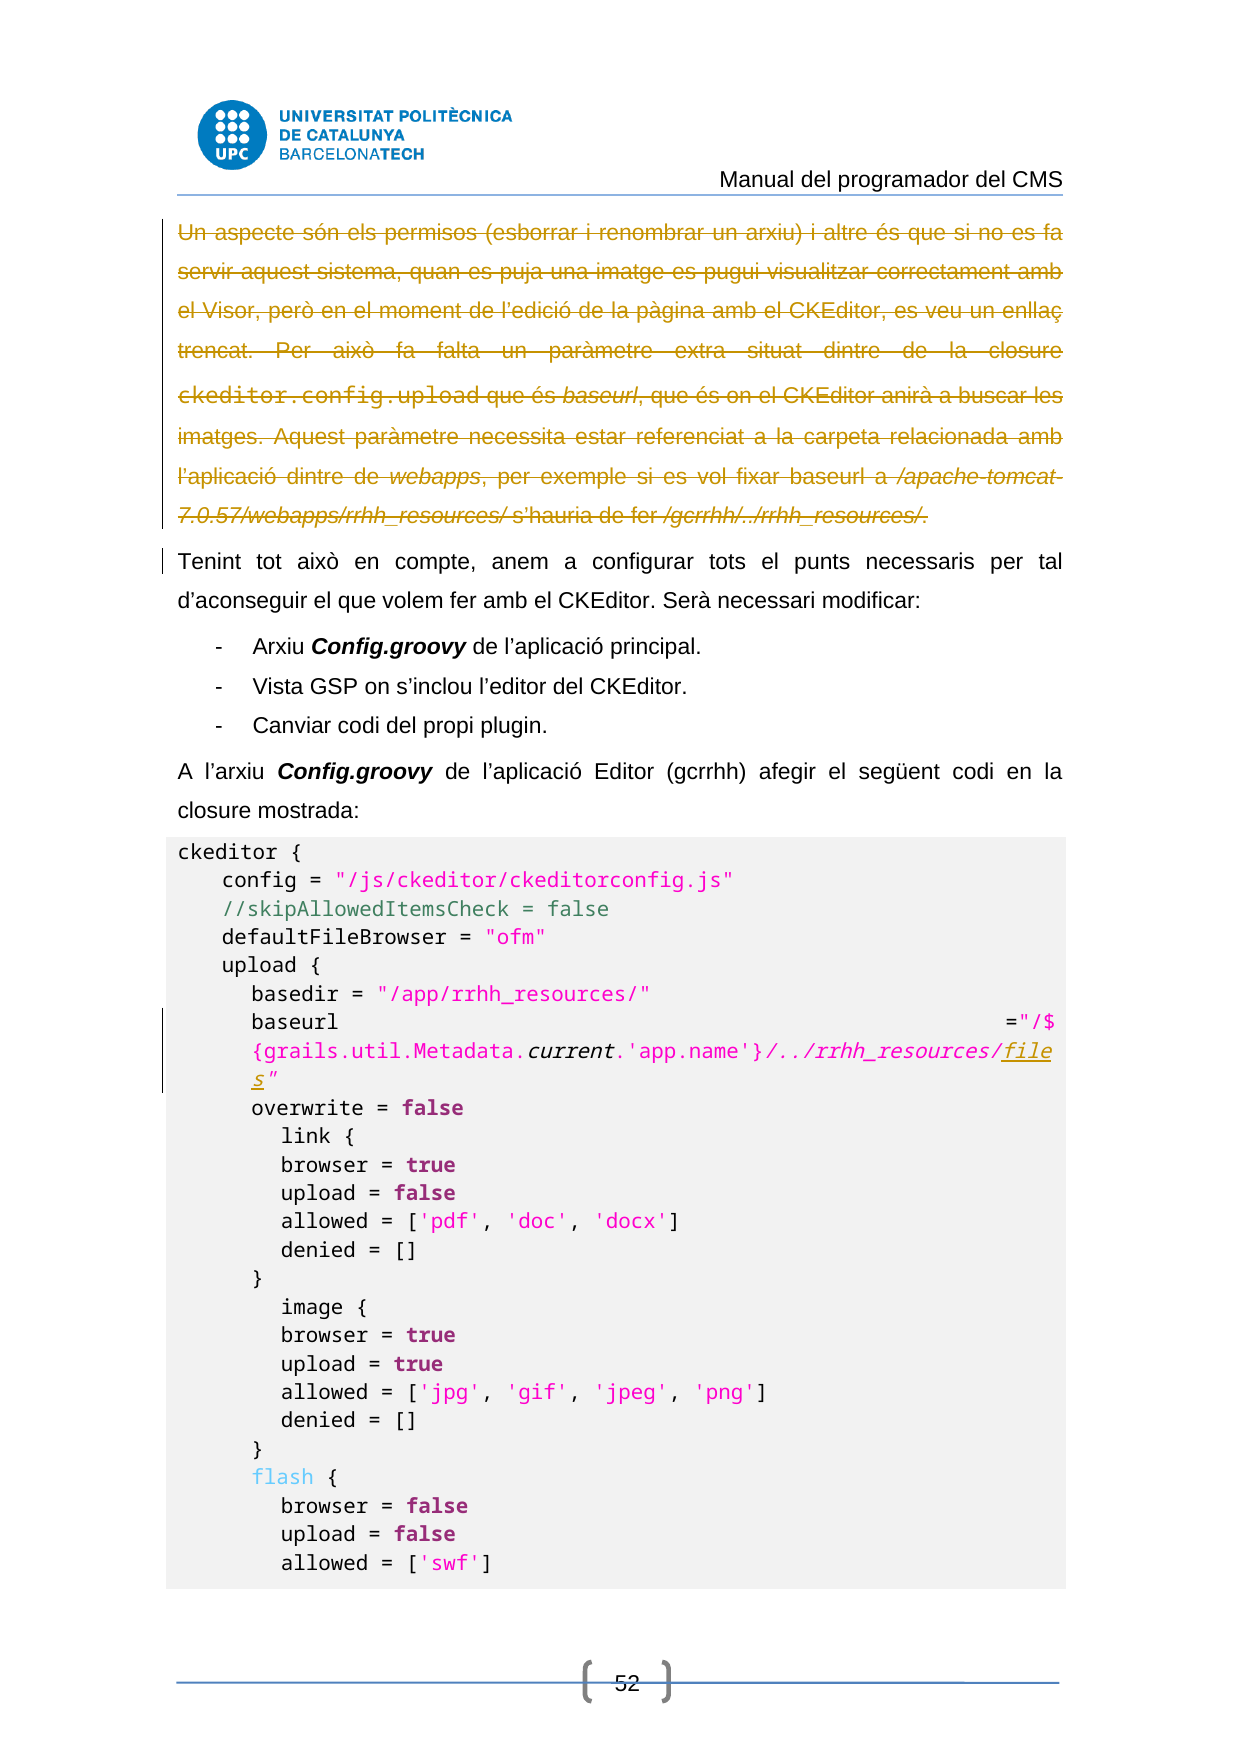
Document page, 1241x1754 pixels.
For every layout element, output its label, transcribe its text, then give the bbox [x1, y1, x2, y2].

picture [177, 81, 532, 188]
text Tenint tot això en compte, anem a configurar tots el punts necessaris per tal d’aconseguir el que volem fer amb el CKEditor. Serà necessari modificar: [177, 548, 1063, 614]
text A l’arxiu Config.groovy de l’aplicació Editor (gcrrhh) afegir el següent codi en la closure mostrada: [177, 758, 1063, 824]
list Arxiu Config.groovy de l’aplicació principal. [215, 633, 1063, 659]
list Vista GSP on s’inclou l’editor del CKEditor. [215, 673, 1063, 699]
list Canviar codi del propi plugin. [215, 712, 1063, 738]
